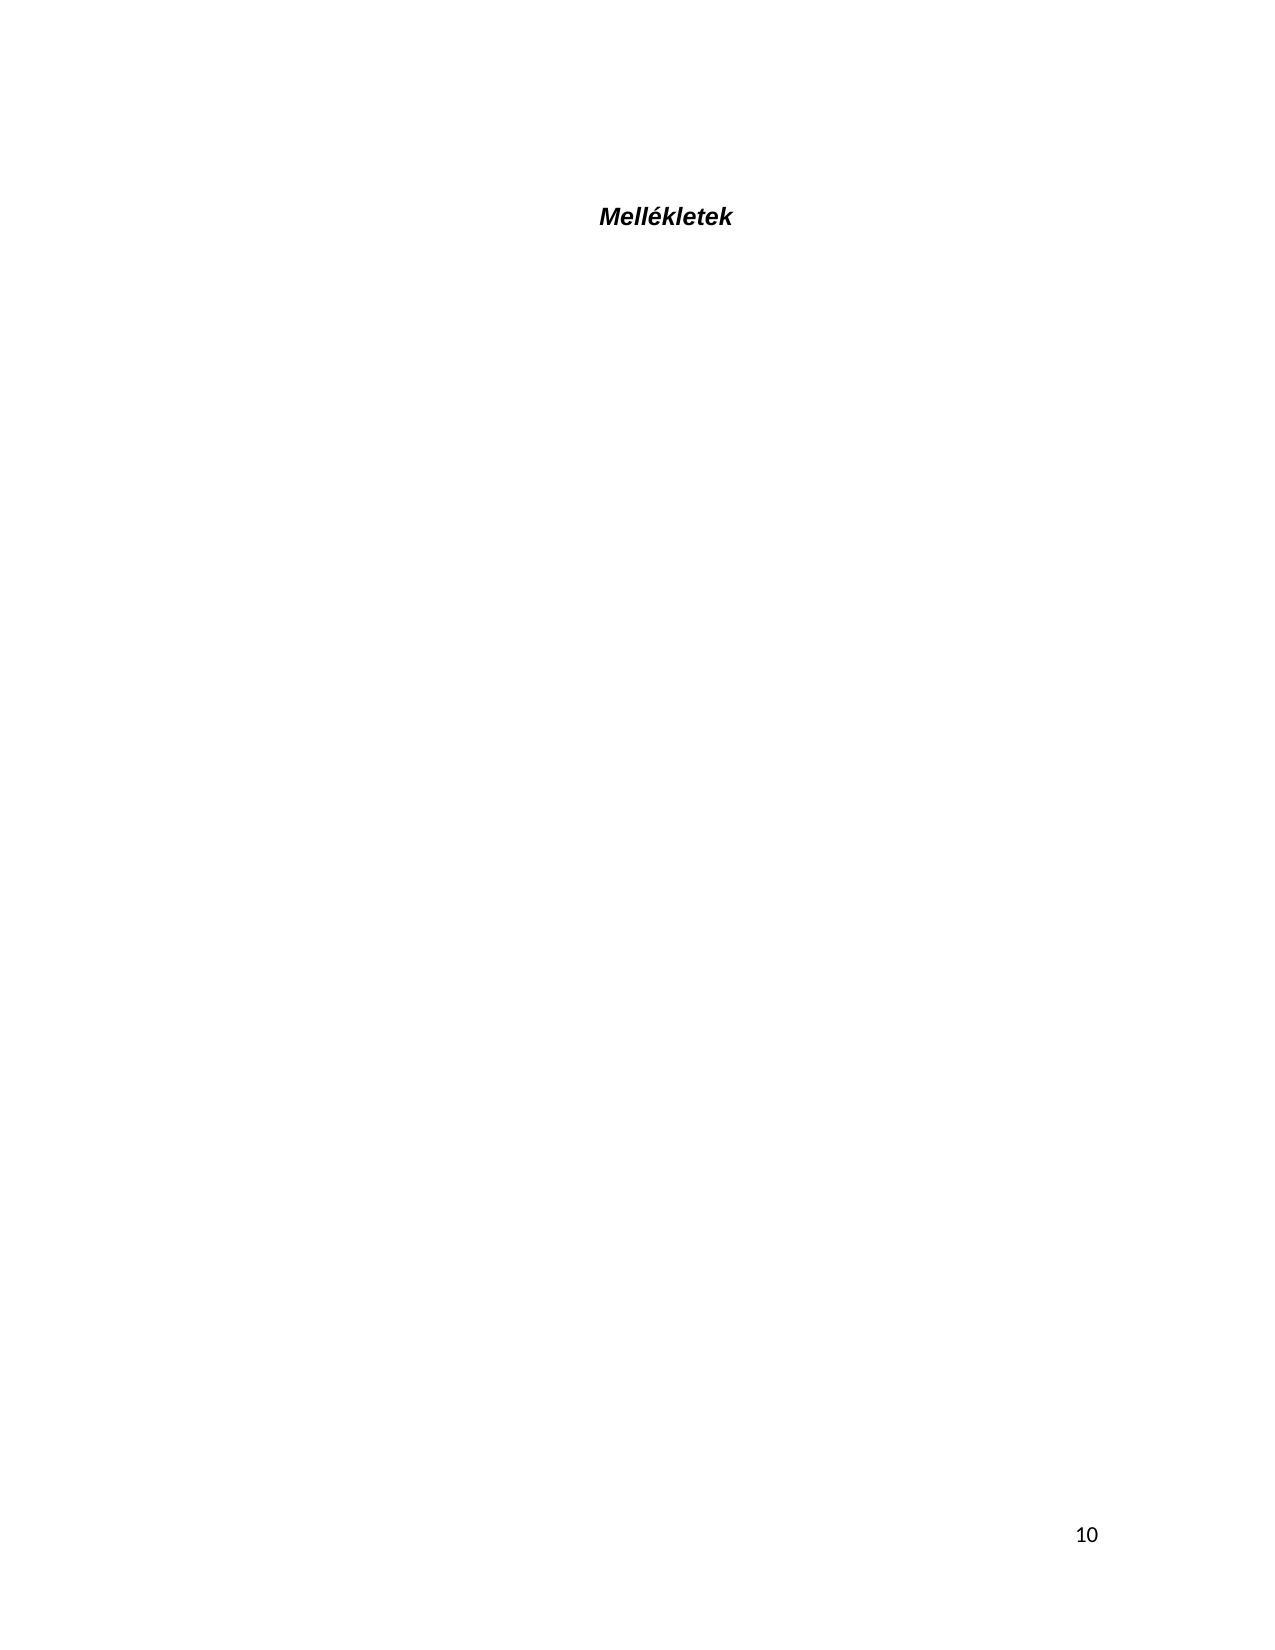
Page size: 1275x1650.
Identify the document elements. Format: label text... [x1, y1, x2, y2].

text Mellékletek [236, 202, 1098, 231]
